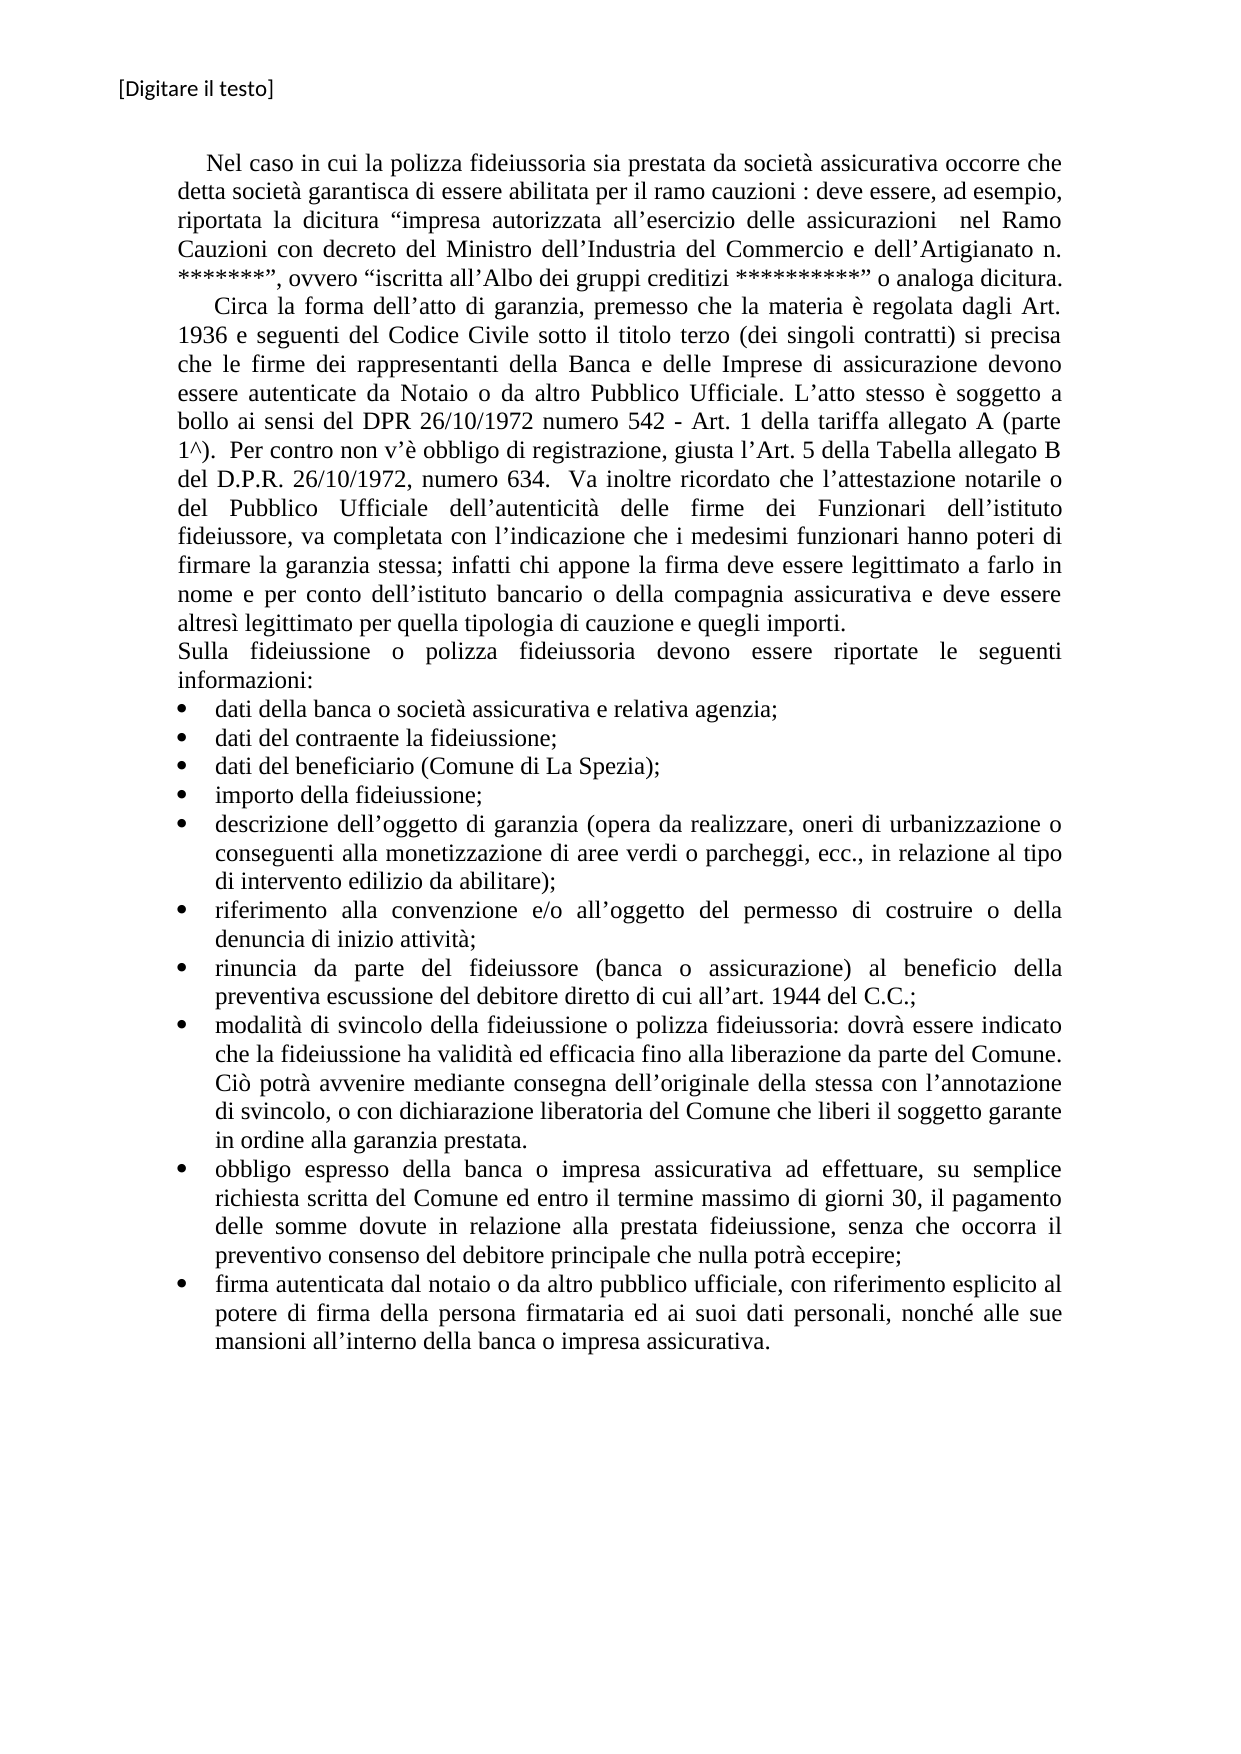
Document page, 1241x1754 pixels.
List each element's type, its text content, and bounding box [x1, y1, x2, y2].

list dati del contraente la fideiussione; [177, 723, 1063, 751]
text Circa la forma dell’atto di garanzia, premesso che la materia è regolata dagli Art. 1936 e seguenti del Codice Civile sotto il titolo terzo (dei singoli contratti) si precisa che le firme dei rappresentanti della Banca e delle Imprese di assicurazione devono essere autenticate da Notaio o da altro Pubblico Ufficiale. L’atto stesso è soggetto a bollo ai sensi del DPR 26/10/1972 numero 542 - Art. 1 della tariffa allegato A (parte 1^). Per contro non v’è obbligo di registrazione, giusta l’Art. 5 della Tabella allegato B del D.P.R. 26/10/1972, numero 634. Va inoltre ricordato che l’attestazione notarile o del Pubblico Ufficiale dell’autenticità delle firme dei Funzionari dell’istituto fideiussore, va completata con l’indicazione che i medesimi funzionari hanno poteri di firmare la garanzia stessa; infatti chi appone la firma deve essere legittimato a farlo in nome e per conto dell’istituto bancario o della compagnia assicurativa e deve essere altresì legittimato per quella tipologia di cauzione e quegli importi. [177, 291, 1063, 636]
text Nel caso in cui la polizza fideiussoria sia prestata da società assicurativa occorre che detta società garantisca di essere abilitata per il ramo cauzioni : deve essere, ad esempio, riportata la dicitura “impresa autorizzata all’esercizio delle assicurazioni nel Ramo Cauzioni con decreto del Ministro dell’Industria del Commercio e dell’Artigianato n. *******”, ovvero “iscritta all’Albo dei gruppi creditizi **********” o analoga dicitura. [177, 148, 1063, 291]
list importo della fideiussione; [177, 780, 1063, 809]
list dati della banca o società assicurativa e relativa agenzia; [177, 694, 1063, 723]
list modalità di svincolo della fideiussione o polizza fideiussoria: dovrà essere indicato che la fideiussione ha validità ed efficacia fino alla liberazione da parte del Comune. Ciò potrà avvenire mediante consegna dell’originale della stessa con l’annotazione di svincolo, o con dichiarazione liberatoria del Comune che liberi il soggetto garante in ordine alla garanzia prestata. [177, 1010, 1063, 1154]
text Sulla fideiussione o polizza fideiussoria devono essere riportate le seguenti informazioni: [177, 636, 1063, 694]
list obbligo espresso della banca o impresa assicurativa ad effettuare, su semplice richiesta scritta del Comune ed entro il termine massimo di giorni 30, il pagamento delle somme dovute in relazione alla prestata fideiussione, senza che occorra il preventivo consenso del debitore principale che nulla potrà eccepire; [177, 1154, 1063, 1269]
list riferimento alla convenzione e/o all’oggetto del permesso di costruire o della denuncia di inizio attività; [177, 895, 1063, 953]
list descrizione dell’oggetto di garanzia (opera da realizzare, oneri di urbanizzazione o conseguenti alla monetizzazione di aree verdi o parcheggi, ecc., in relazione al tipo di intervento edilizio da abilitare); [177, 809, 1063, 895]
list dati del beneficiario (Comune di La Spezia); [177, 751, 1063, 780]
list firma autenticata dal notaio o da altro pubblico ufficiale, con riferimento esplicito al potere di firma della persona firmataria ed ai suoi dati personali, nonché alle sue mansioni all’interno della banca o impresa assicurativa. [177, 1269, 1063, 1355]
list rinuncia da parte del fideiussore (banca o assicurazione) al beneficio della preventiva escussione del debitore diretto di cui all’art. 1944 del C.C.; [177, 953, 1063, 1010]
